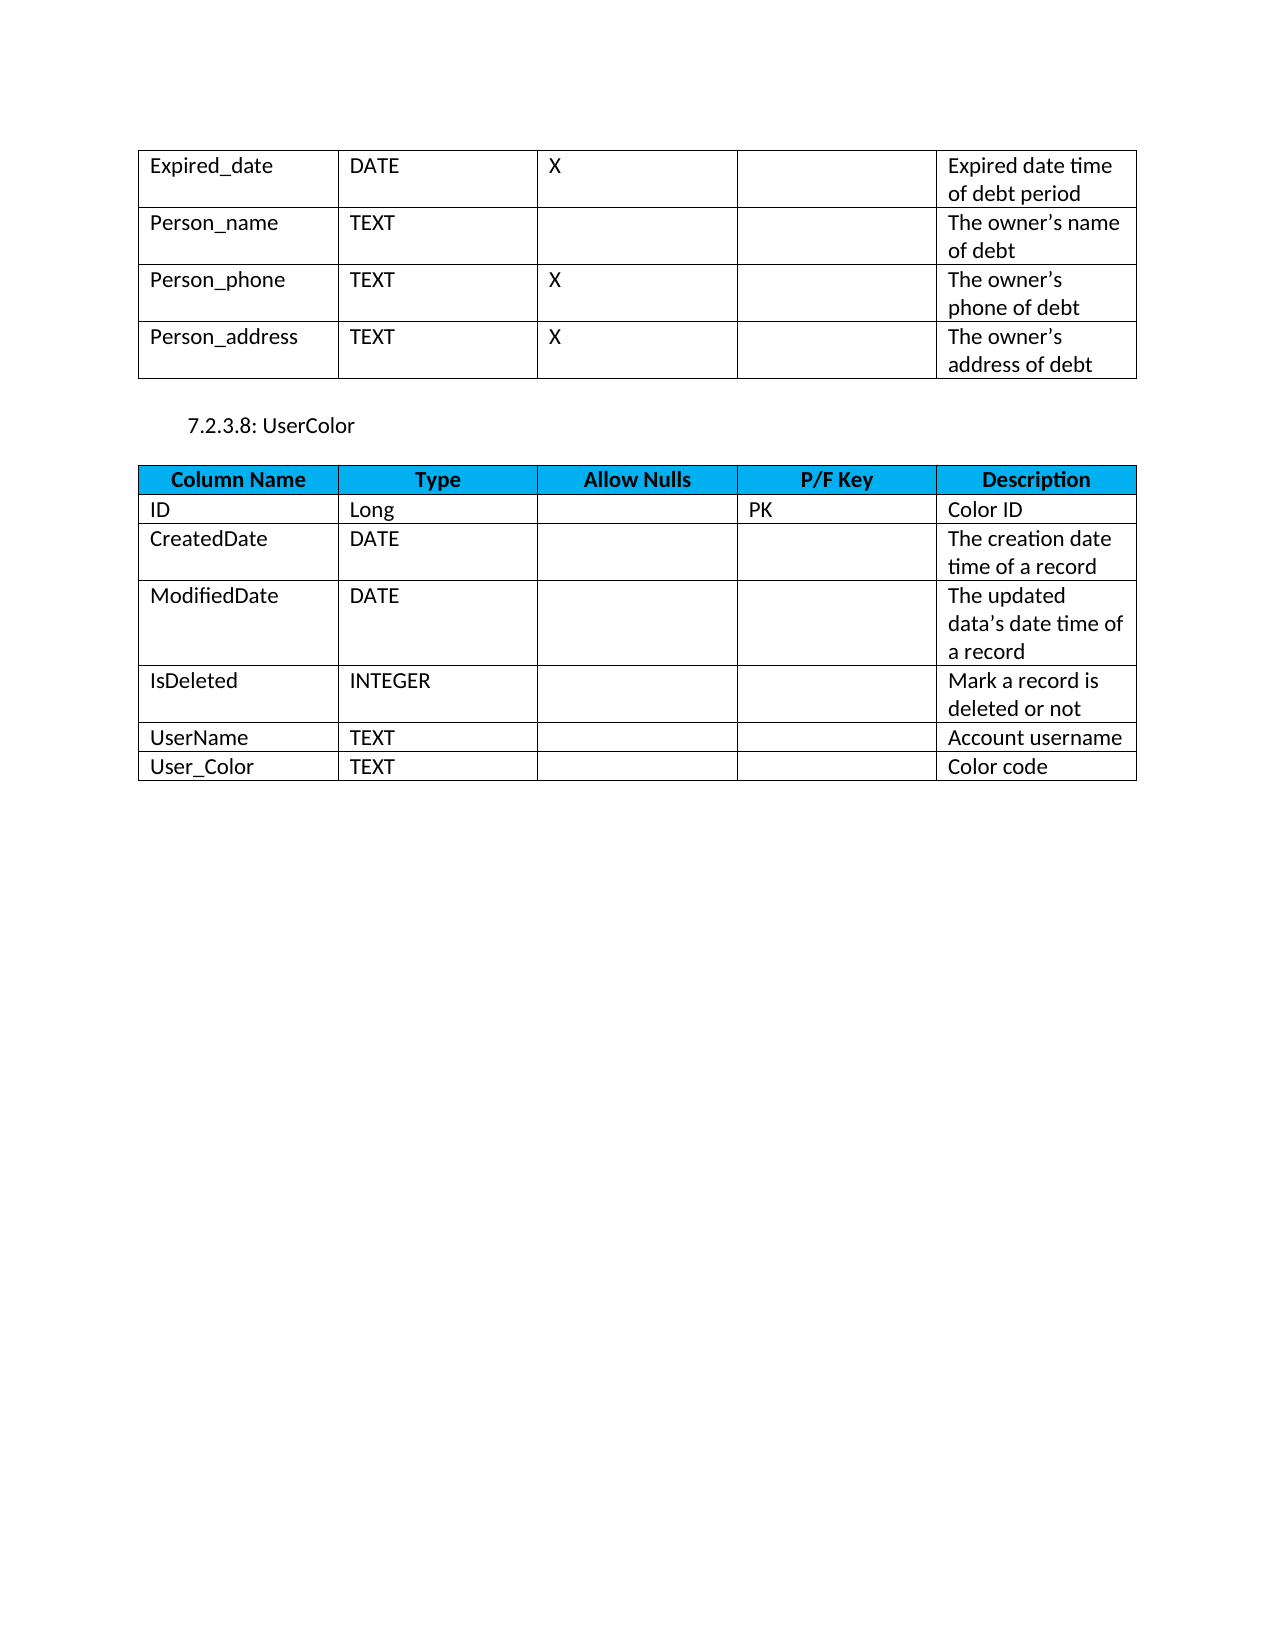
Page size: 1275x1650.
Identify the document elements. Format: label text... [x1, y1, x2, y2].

table_cell [738, 723, 936, 751]
table_header Column Name [139, 466, 338, 494]
table_cell [538, 752, 737, 780]
table_cell Person_name [139, 208, 338, 264]
table_cell TEXT [339, 322, 537, 378]
table_cell CreatedDate [139, 524, 338, 580]
table_cell X [538, 151, 737, 207]
table_cell [538, 208, 737, 264]
table_cell [738, 208, 936, 264]
table_cell Color code [937, 752, 1136, 780]
table_cell X [538, 265, 737, 321]
table_cell TEXT [339, 752, 537, 780]
table_cell DATE [339, 524, 537, 580]
table_cell The owner’s phone of debt [937, 265, 1136, 321]
table_cell DATE [339, 581, 537, 665]
table_cell [738, 581, 936, 665]
table_cell The owner’s address of debt [937, 322, 1136, 378]
table_cell [738, 524, 936, 580]
table_cell UserName [139, 723, 338, 751]
table_cell TEXT [339, 265, 537, 321]
table_cell [738, 666, 936, 722]
table_header Type [339, 466, 537, 494]
table_cell IsDeleted [139, 666, 338, 722]
table_cell ModifiedDate [139, 581, 338, 665]
table_cell [738, 752, 936, 780]
table_cell The updated data’s date time of a record [937, 581, 1136, 665]
table_cell Color ID [937, 495, 1136, 523]
table_cell Long [339, 495, 537, 523]
table_cell [538, 581, 737, 665]
table_cell DATE [339, 151, 537, 207]
table_cell [738, 151, 936, 207]
table_cell Person_address [139, 322, 338, 378]
table_cell User_Color [139, 752, 338, 780]
table_cell Expired_date [139, 151, 338, 207]
table_cell [738, 265, 936, 321]
table_cell The creation date time of a record [937, 524, 1136, 580]
table_header Description [937, 466, 1136, 494]
table_cell Account username [937, 723, 1136, 751]
table_header Allow Nulls [538, 466, 737, 494]
list 7.2.3.8: UserColor [187, 412, 1125, 439]
table_cell TEXT [339, 723, 537, 751]
table_cell PK [738, 495, 936, 523]
table_cell [738, 322, 936, 378]
table_cell ID [139, 495, 338, 523]
table_header P/F Key [738, 466, 936, 494]
table_cell Person_phone [139, 265, 338, 321]
table_cell Mark a record is deleted or not [937, 666, 1136, 722]
table_cell TEXT [339, 208, 537, 264]
table_cell The owner’s name of debt [937, 208, 1136, 264]
table_cell [538, 495, 737, 523]
table_cell INTEGER [339, 666, 537, 722]
table_cell [538, 524, 737, 580]
table_cell Expired date time of debt period [937, 151, 1136, 207]
table_cell [538, 666, 737, 722]
table_cell X [538, 322, 737, 378]
table_cell [538, 723, 737, 751]
